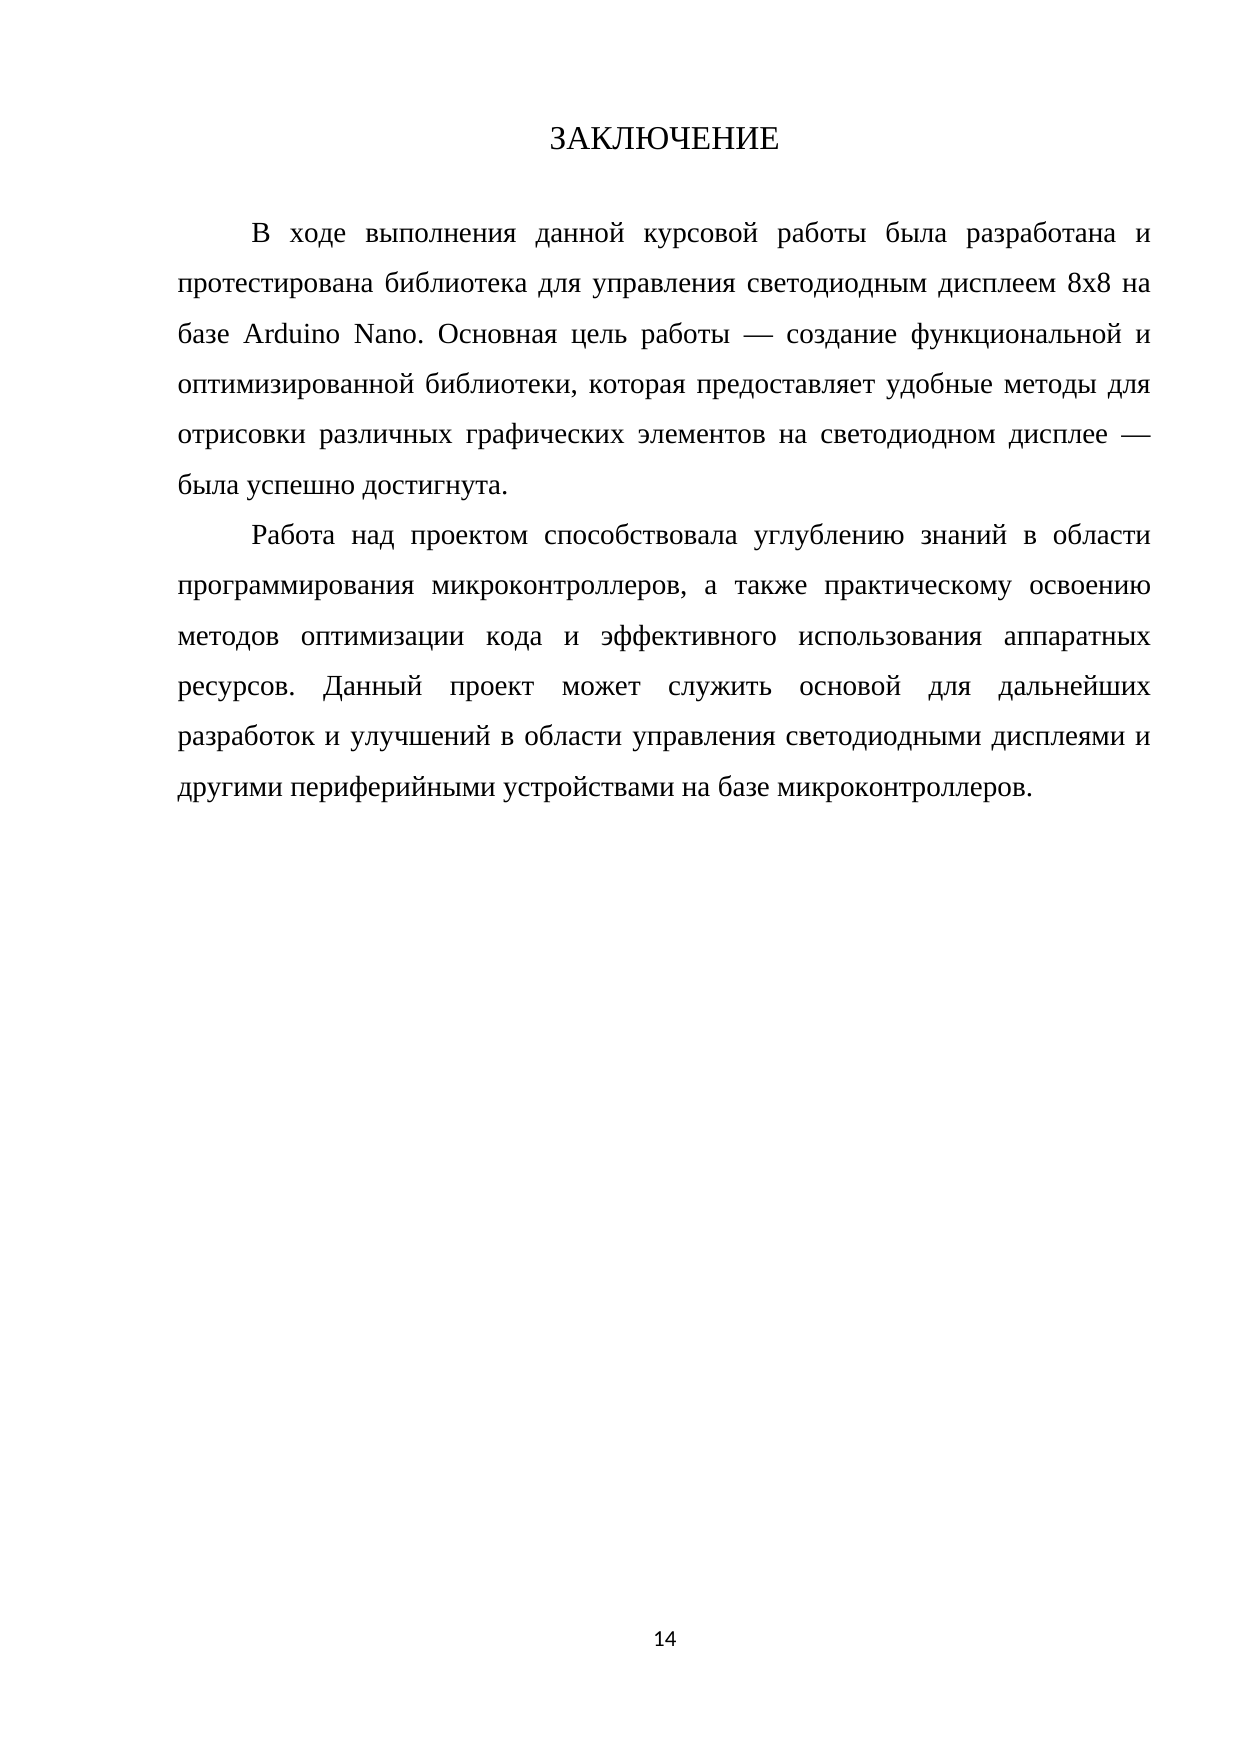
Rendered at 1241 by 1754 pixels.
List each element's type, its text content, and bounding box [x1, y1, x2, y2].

text Работа над проектом способствовала углублению знаний в области программирования микроконтроллеров, а также практическому освоению методов оптимизации кода и эффективного использования аппаратных ресурсов. Данный проект может служить основой для дальнейших разработок и улучшений в области управления светодиодными дисплеями и другими периферийными устройствами на базе микроконтроллеров. [177, 517, 1152, 802]
subtitle ЗАКЛЮЧЕНИЕ [177, 118, 1152, 156]
text В ходе выполнения данной курсовой работы была разработана и протестирована библиотека для управления светодиодным дисплеем 8x8 на базе Arduino Nano. Основная цель работы — создание функциональной и оптимизированной библиотеки, которая предоставляет удобные методы для отрисовки различных графических элементов на светодиодном дисплее — была успешно достигнута. [177, 215, 1152, 500]
